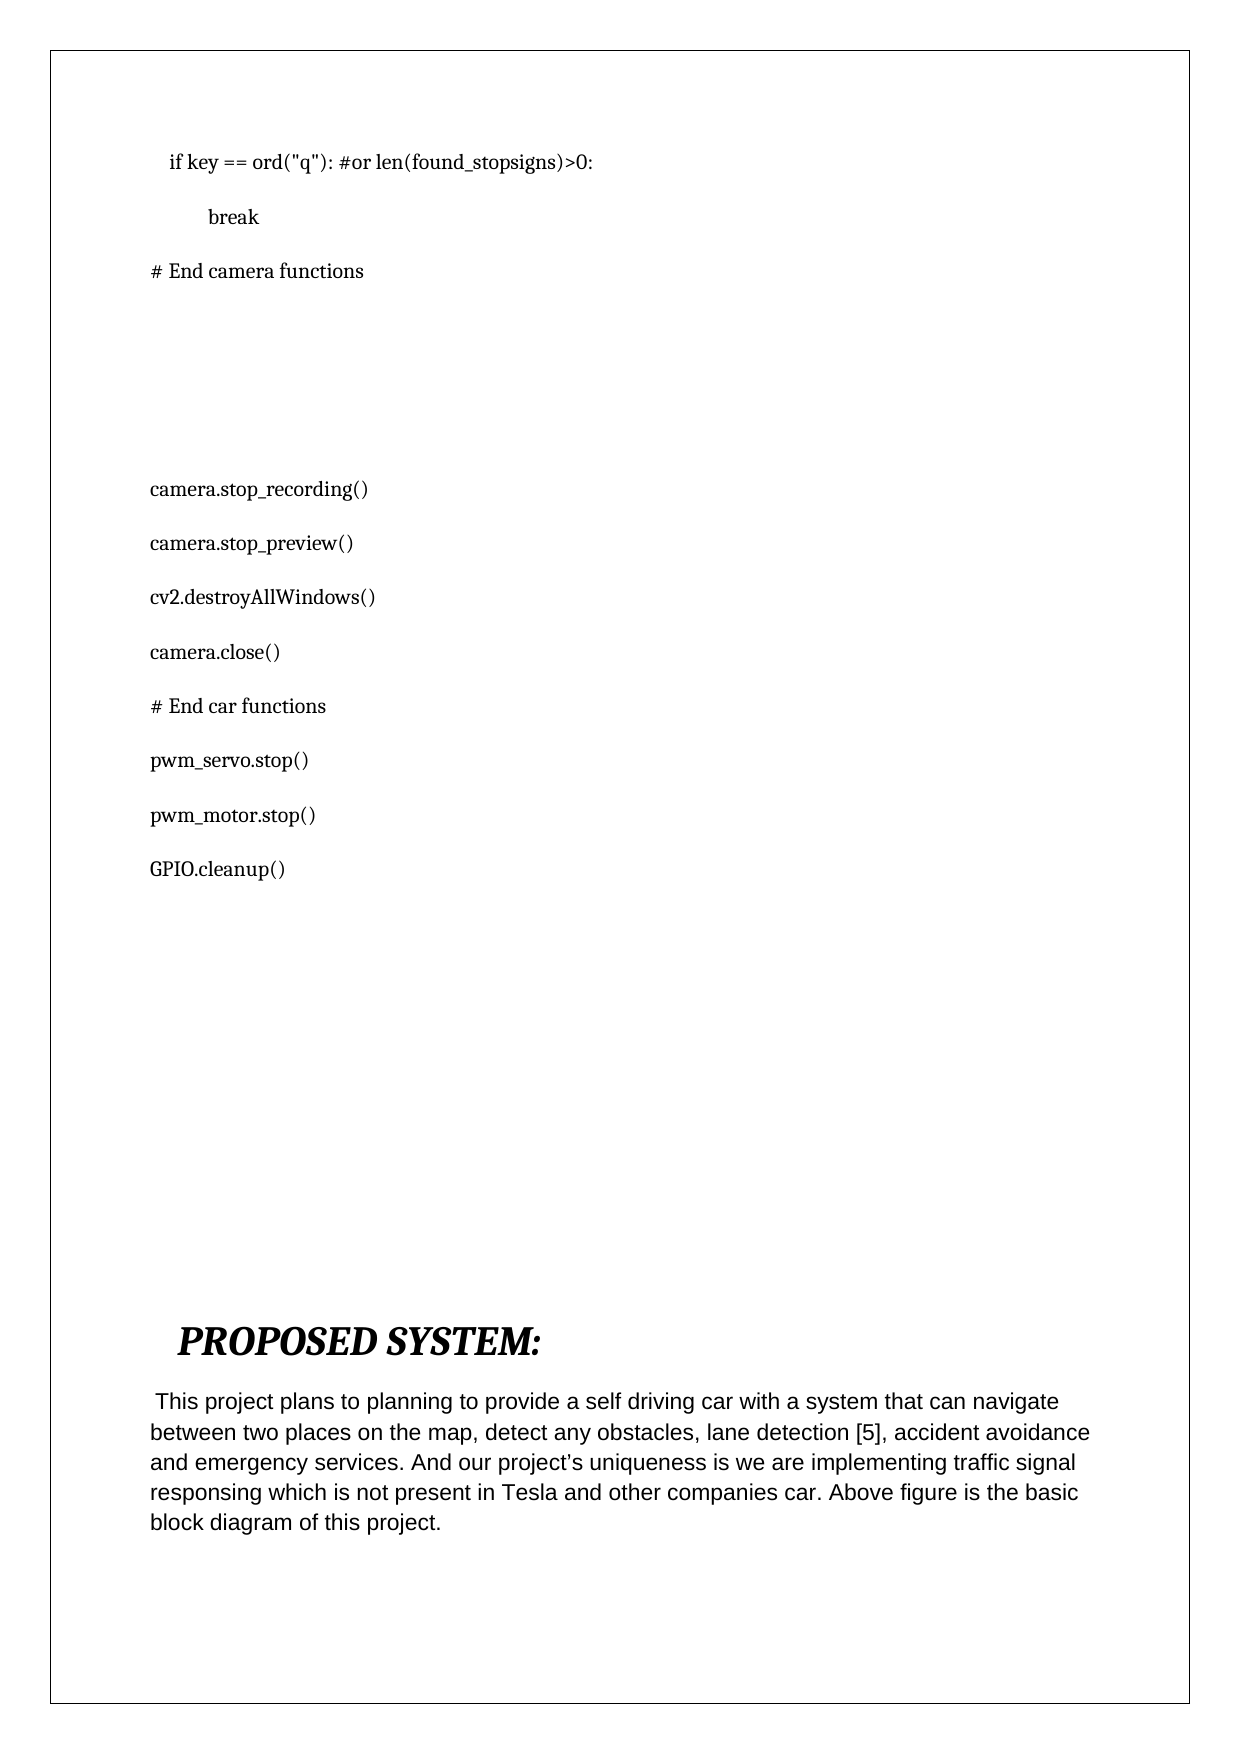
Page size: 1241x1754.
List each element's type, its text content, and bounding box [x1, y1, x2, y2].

text camera.stop_preview() [150, 531, 1090, 556]
text GPIO.cleanup() [150, 857, 1090, 882]
text camera.close() [150, 639, 1090, 664]
text if key == ord("q"): #or len(found_stopsigns)>0: [150, 150, 1090, 175]
text break [150, 204, 1090, 229]
text pwm_motor.stop() [150, 802, 1090, 828]
text # End car functions [150, 694, 1090, 719]
text cv2.destroyAllWindows() [150, 585, 1090, 610]
text # End camera functions [150, 259, 1090, 284]
text camera.stop_recording() [150, 476, 1090, 501]
text PROPOSED SYSTEM: [150, 1318, 1090, 1366]
text pwm_servo.stop() [150, 748, 1090, 773]
text This project plans to planning to provide a self driving car with a system that can navigate between two places on the map, detect any obstacles, lane detection [5], accident avoidance and emergency services. And our project’s uniqueness is we are implementing traffic signal responsing which is not present in Tesla and other companies car. Above figure is the basic block diagram of this project. [150, 1388, 1090, 1536]
